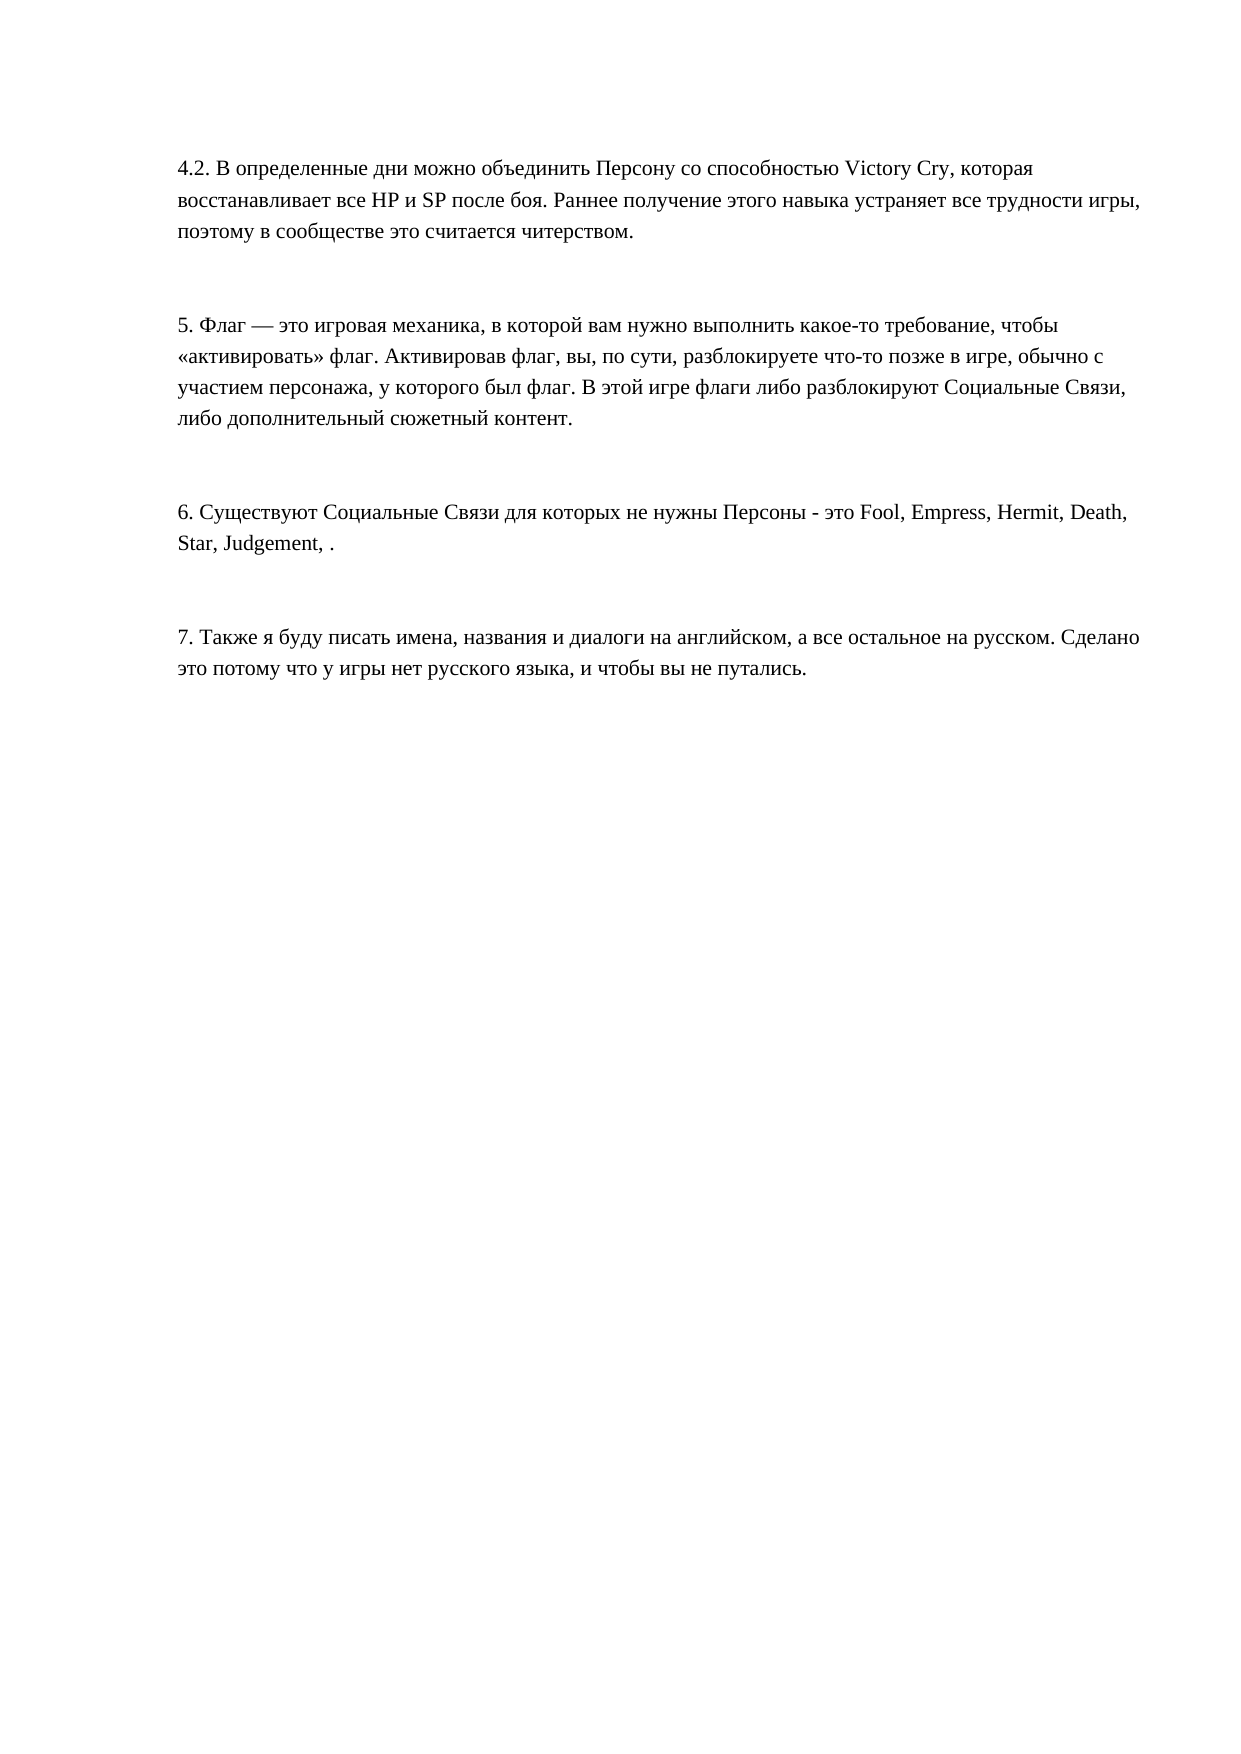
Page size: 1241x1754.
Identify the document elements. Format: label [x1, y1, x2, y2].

text [177, 118, 1152, 681]
